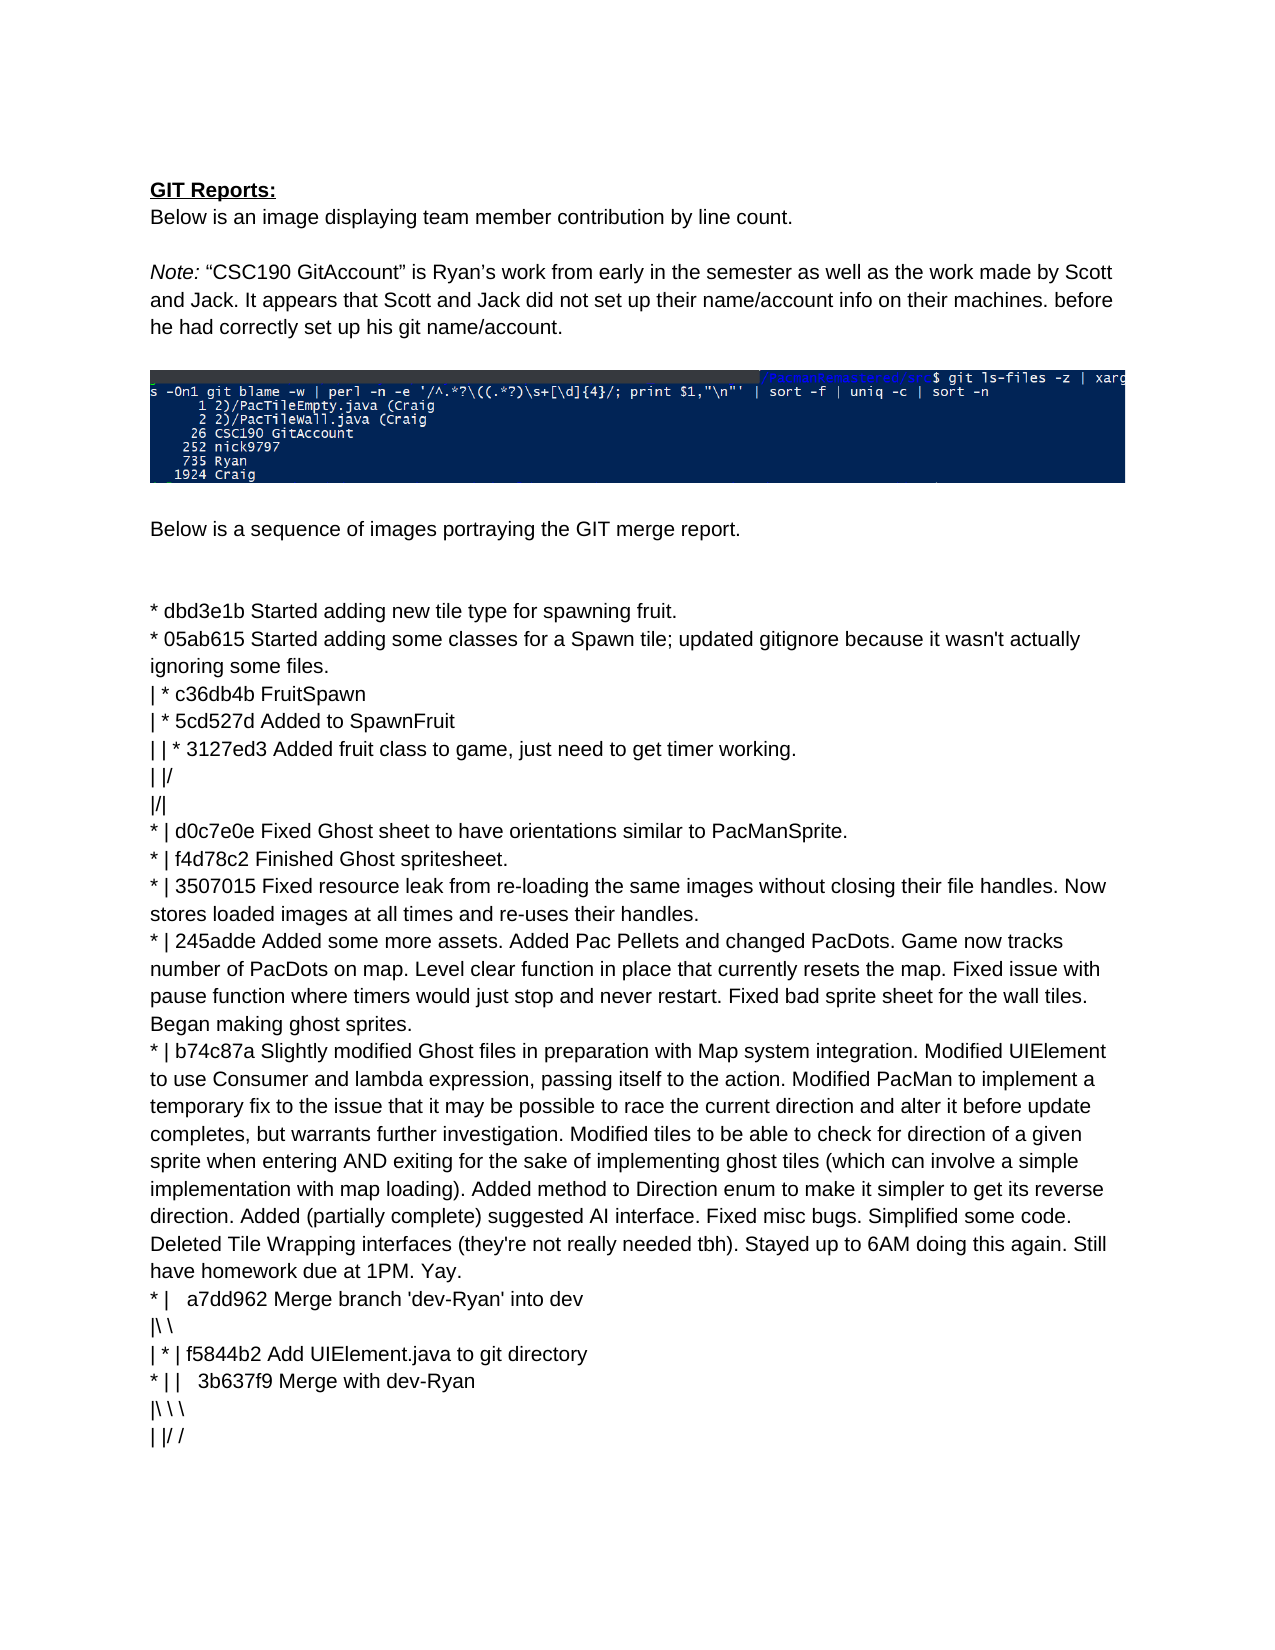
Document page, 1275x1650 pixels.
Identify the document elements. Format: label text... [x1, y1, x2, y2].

text GIT Reports: [150, 177, 1125, 201]
text * | b74c87a Slightly modified Ghost files in preparation with Map system integration. Modified UIElement to use Consumer and lambda expression, passing itself to the action. Modified PacMan to implement a temporary fix to the issue that it may be possible to race the current direction and alter it before update completes, but warrants further investigation. Modified tiles to be able to check for direction of a given sprite when entering AND exiting for the sake of implementing ghost tiles (which can involve a simple implementation with map loading). Added method to Direction enum to make it simpler to get its reverse direction. Added (partially complete) suggested AI interface. Fixed misc bugs. Simplified some code. Deleted Tile Wrapping interfaces (they're not really needed tbh). Stayed up to 6AM doing this again. Still have homework due at 1PM. Yay. [150, 1039, 1125, 1283]
text * | d0c7e0e Fixed Ghost sheet to have orientations similar to PacManSprite. [150, 819, 1125, 843]
text | * c36db4b FruitSpawn [150, 682, 1125, 706]
text * | f4d78c2 Finished Ghost spritesheet. [150, 847, 1125, 871]
picture [150, 370, 1125, 483]
text * | | 3b637f9 Merge with dev-Ryan [150, 1369, 1125, 1393]
text |\ \ \ [150, 1397, 1125, 1421]
text | * | f5844b2 Add UIElement.java to git directory [150, 1342, 1125, 1366]
text Below is a sequence of images portraying the GIT merge report. [150, 517, 1125, 541]
text * | a7dd962 Merge branch 'dev-Ryan' into dev [150, 1287, 1125, 1311]
text |/| [150, 792, 1125, 816]
text * 05ab615 Started adding some classes for a Spawn tile; updated gitignore because it wasn't actually ignoring some files. [150, 627, 1125, 678]
text * | 245adde Added some more assets. Added Pac Pellets and changed PacDots. Game now tracks number of PacDots on map. Level clear function in place that currently resets the map. Fixed issue with pause function where timers would just stop and never restart. Fixed bad sprite sheet for the wall tiles. Began making ghost sprites. [150, 929, 1125, 1036]
text | | * 3127ed3 Added fruit class to game, just need to get timer working. [150, 737, 1125, 761]
text Note: “CSC190 GitAccount” is Ryan’s work from early in the semester as well as the work made by Scott and Jack. It appears that Scott and Jack did not set up their name/account info on their machines. before he had correctly set up his git name/account. [150, 260, 1125, 339]
text | |/ [150, 764, 1125, 788]
text |\ \ [150, 1314, 1125, 1338]
text | |/ / [150, 1424, 1125, 1448]
text * dbd3e1b Started adding new tile type for spawning fruit. [150, 599, 1125, 623]
text Below is an image displaying team member contribution by line count. [150, 205, 1125, 229]
text | * 5cd527d Added to SpawnFruit [150, 709, 1125, 733]
text * | 3507015 Fixed resource leak from re-loading the same images without closing their file handles. Now stores loaded images at all times and re-uses their handles. [150, 874, 1125, 926]
